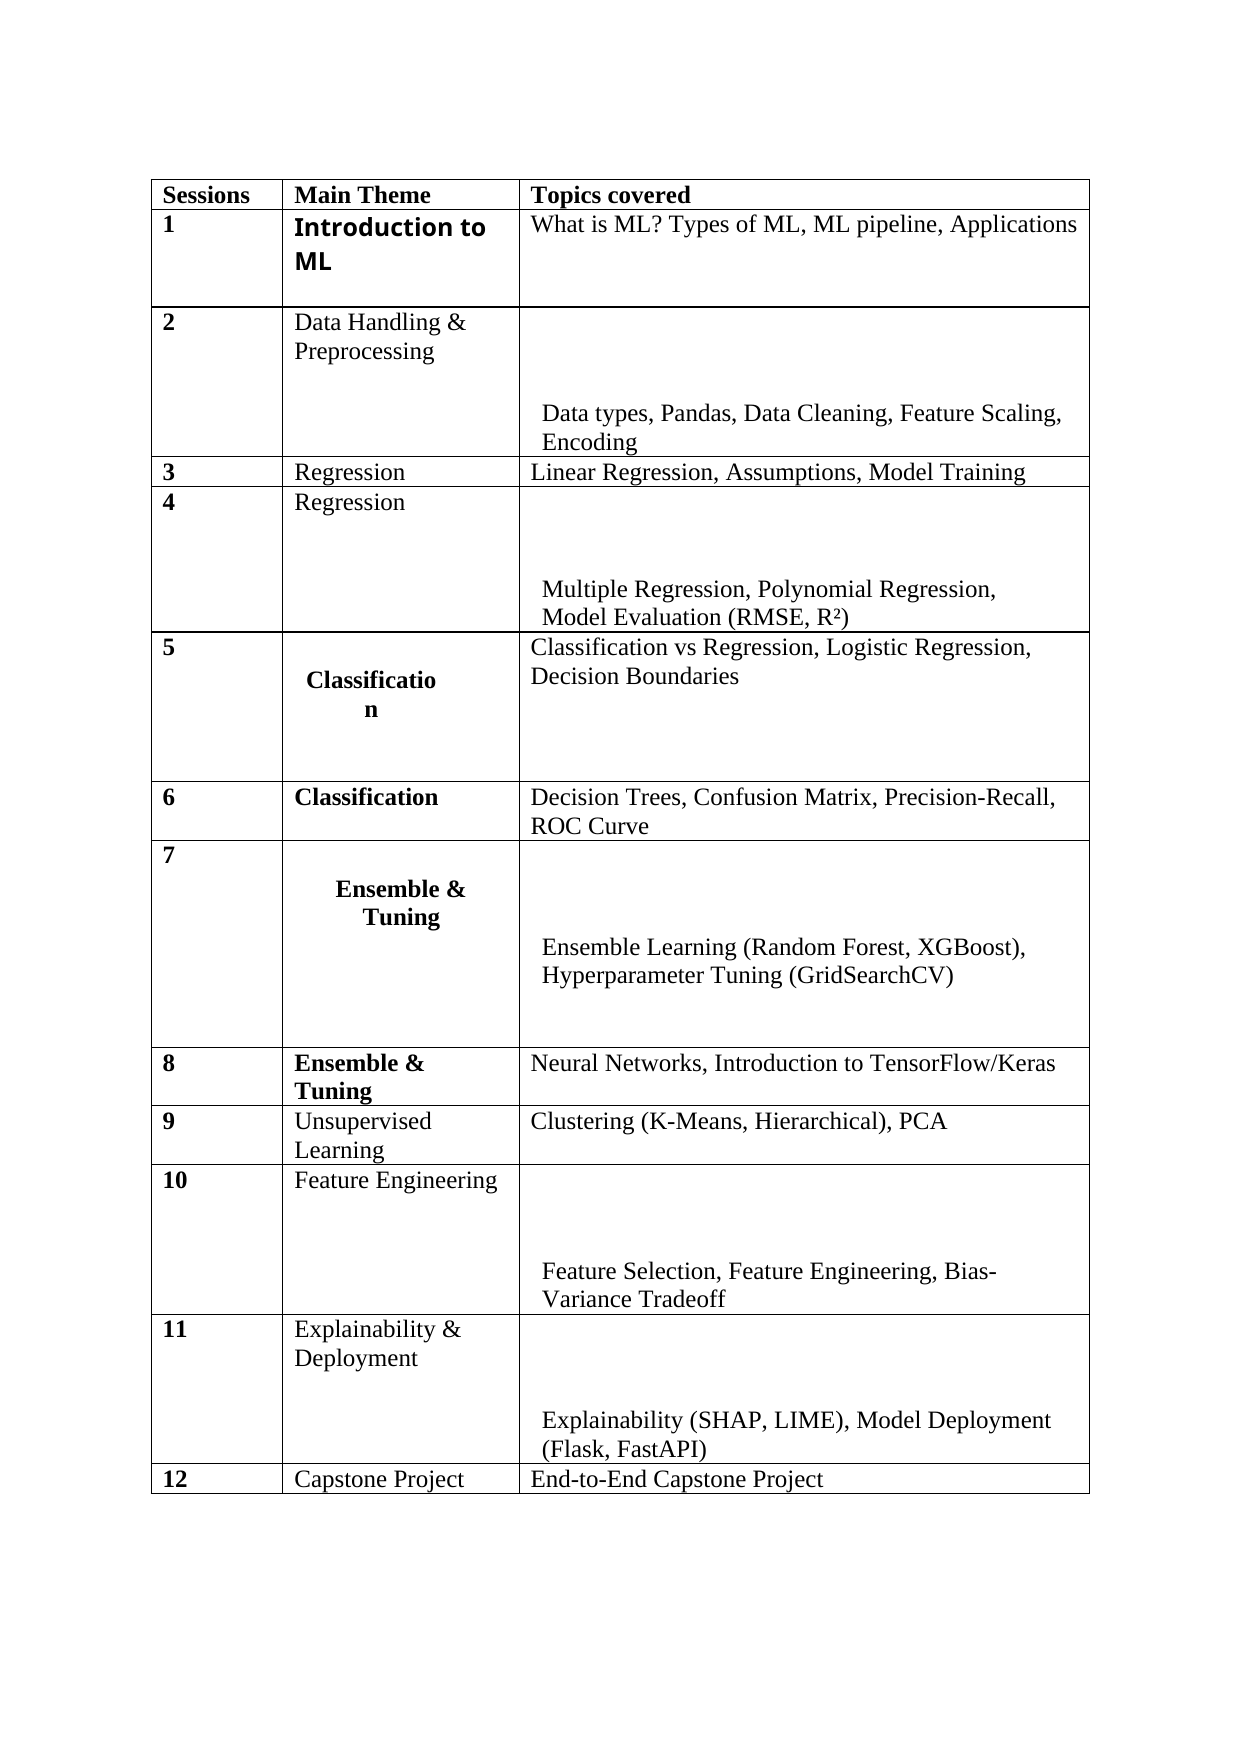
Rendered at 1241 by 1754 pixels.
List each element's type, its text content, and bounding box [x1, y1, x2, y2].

table_cell 1 [152, 210, 282, 306]
table_cell Linear Regression, Assumptions, Model Training [520, 457, 1089, 486]
table_cell [520, 1315, 1089, 1463]
table_cell [520, 841, 1089, 1047]
table_cell Clustering (K-Means, Hierarchical), PCA [520, 1106, 1089, 1164]
table_cell 10 [152, 1165, 282, 1313]
table_cell Explainability & Deployment [283, 1315, 519, 1463]
table_cell [520, 1165, 1089, 1313]
table_cell Capstone Project [283, 1464, 519, 1493]
table_cell 7 [152, 841, 282, 1047]
table_cell [520, 487, 1089, 631]
table_cell Regression [283, 487, 519, 631]
table_cell Classification vs Regression, Logistic Regression, Decision Boundaries [520, 633, 1089, 781]
table_cell 3 [152, 457, 282, 486]
table_cell End-to-End Capstone Project [520, 1464, 1089, 1493]
table_cell 11 [152, 1315, 282, 1463]
table_header Sessions [152, 180, 282, 208]
table_cell [283, 633, 519, 781]
table_cell 8 [152, 1048, 282, 1105]
table_cell What is ML? Types of ML, ML pipeline, Applications [520, 210, 1089, 306]
table_cell Data Handling & Preprocessing [283, 308, 519, 456]
table_cell 12 [152, 1464, 282, 1493]
table_cell Ensemble & Tuning [283, 1048, 519, 1105]
table_cell 6 [152, 782, 282, 839]
table_cell 2 [152, 308, 282, 456]
table_cell 9 [152, 1106, 282, 1164]
table_cell [283, 841, 519, 1047]
table_cell [520, 308, 1089, 456]
table_cell 4 [152, 487, 282, 631]
table_header Main Theme [283, 180, 519, 208]
table_header Topics covered [520, 180, 1089, 208]
table_cell Feature Engineering [283, 1165, 519, 1313]
table_cell Regression [283, 457, 519, 486]
table_cell Decision Trees, Confusion Matrix, Precision-Recall, ROC Curve [520, 782, 1089, 839]
table_cell Neural Networks, Introduction to TensorFlow/Keras [520, 1048, 1089, 1105]
table_cell Classification [283, 782, 519, 839]
table_cell 5 [152, 633, 282, 781]
table_cell Introduction to ML [283, 210, 519, 306]
table_cell Unsupervised Learning [283, 1106, 519, 1164]
